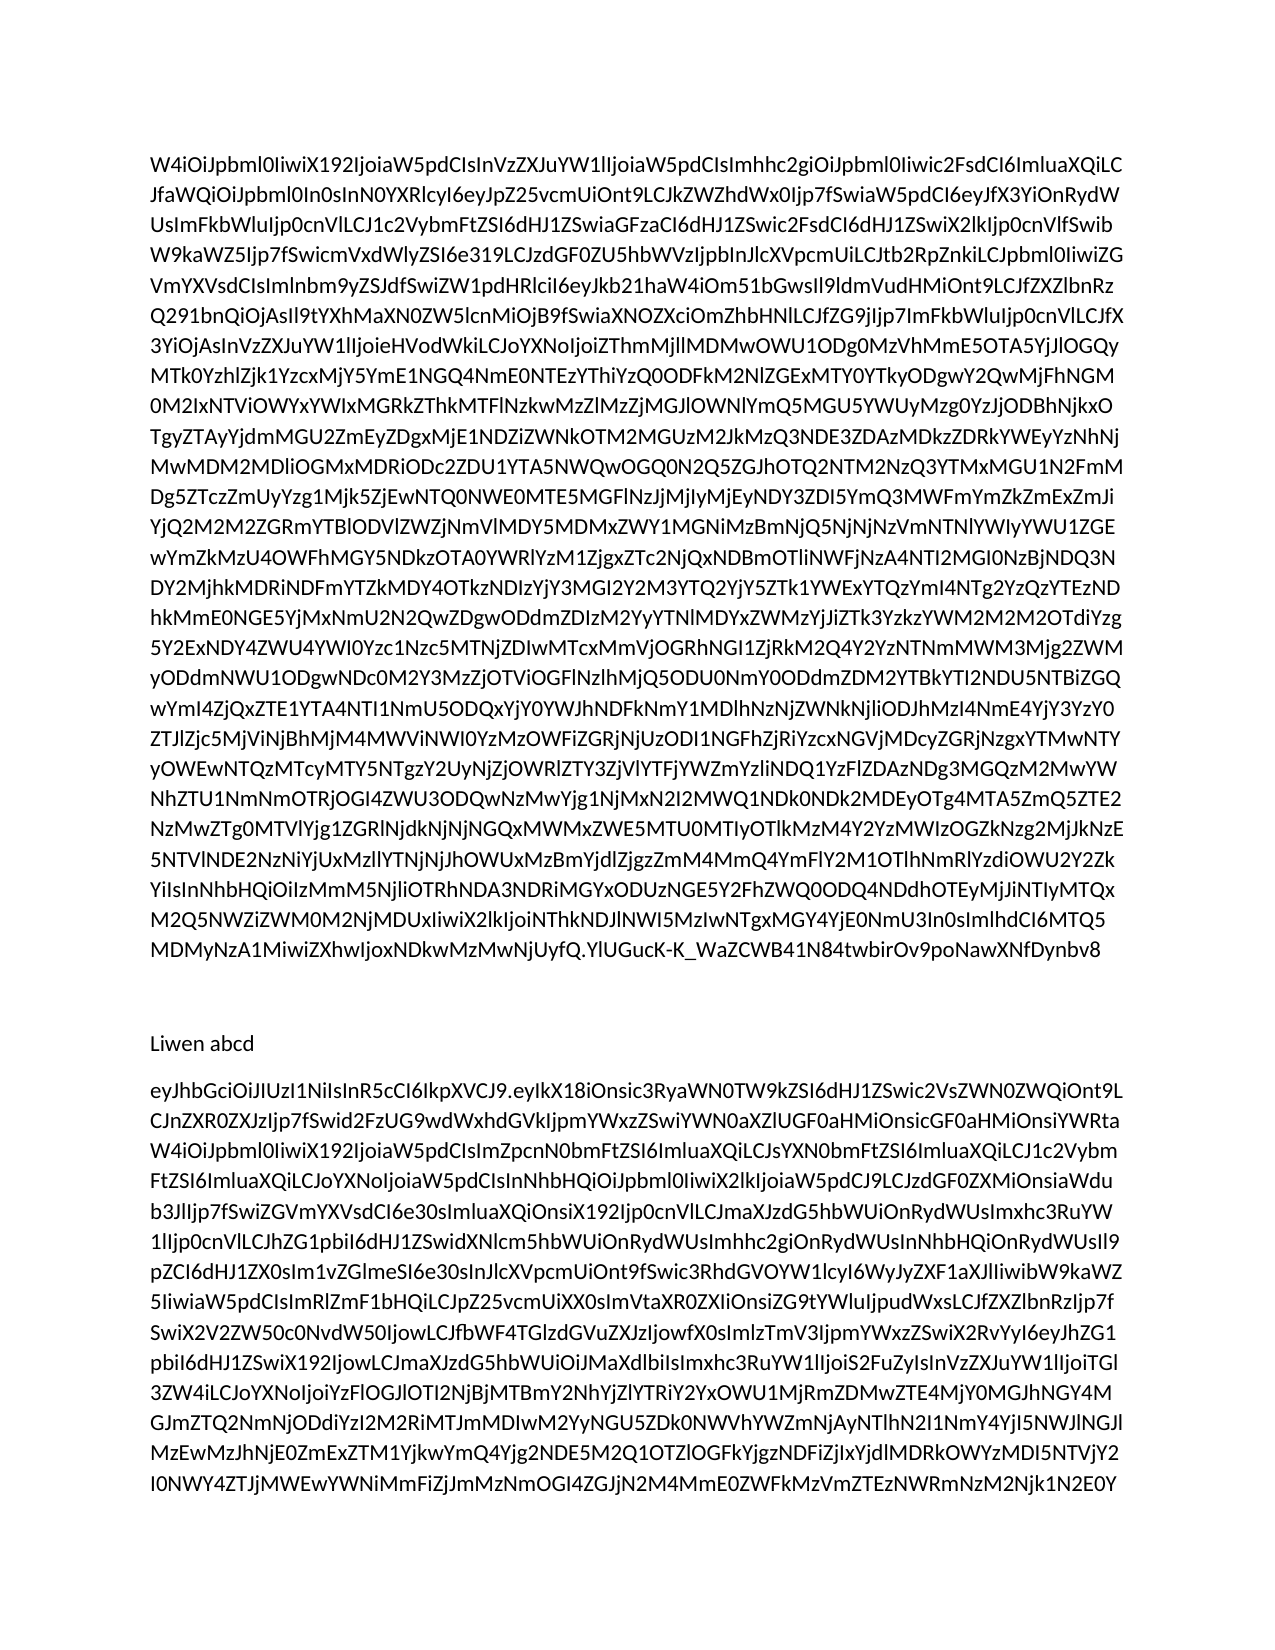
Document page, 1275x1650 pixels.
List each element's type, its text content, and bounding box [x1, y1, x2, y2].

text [150, 1076, 1125, 1497]
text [150, 150, 1125, 963]
text Liwen abcd [150, 1029, 1125, 1057]
